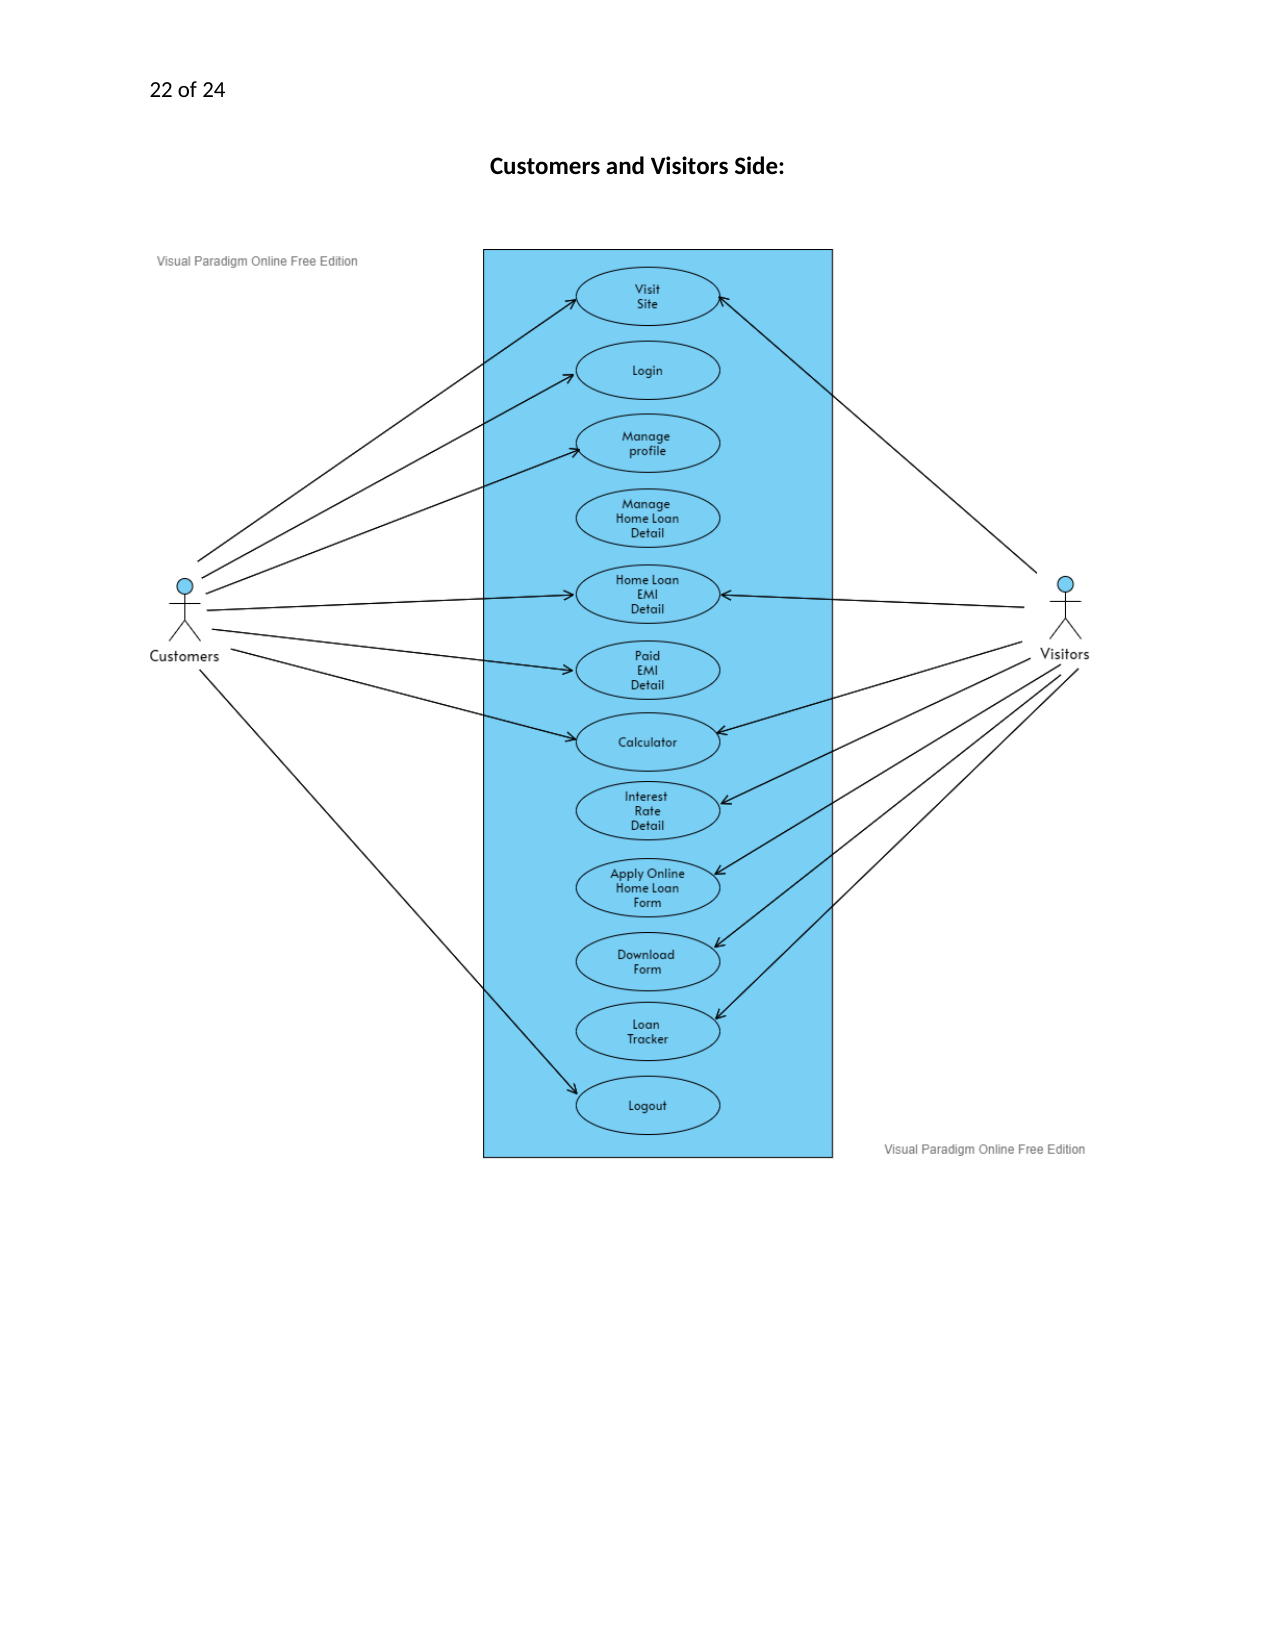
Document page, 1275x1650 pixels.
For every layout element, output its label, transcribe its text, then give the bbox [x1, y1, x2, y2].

text Customers and Visitors Side: [150, 150, 1125, 181]
picture [150, 249, 1091, 1159]
